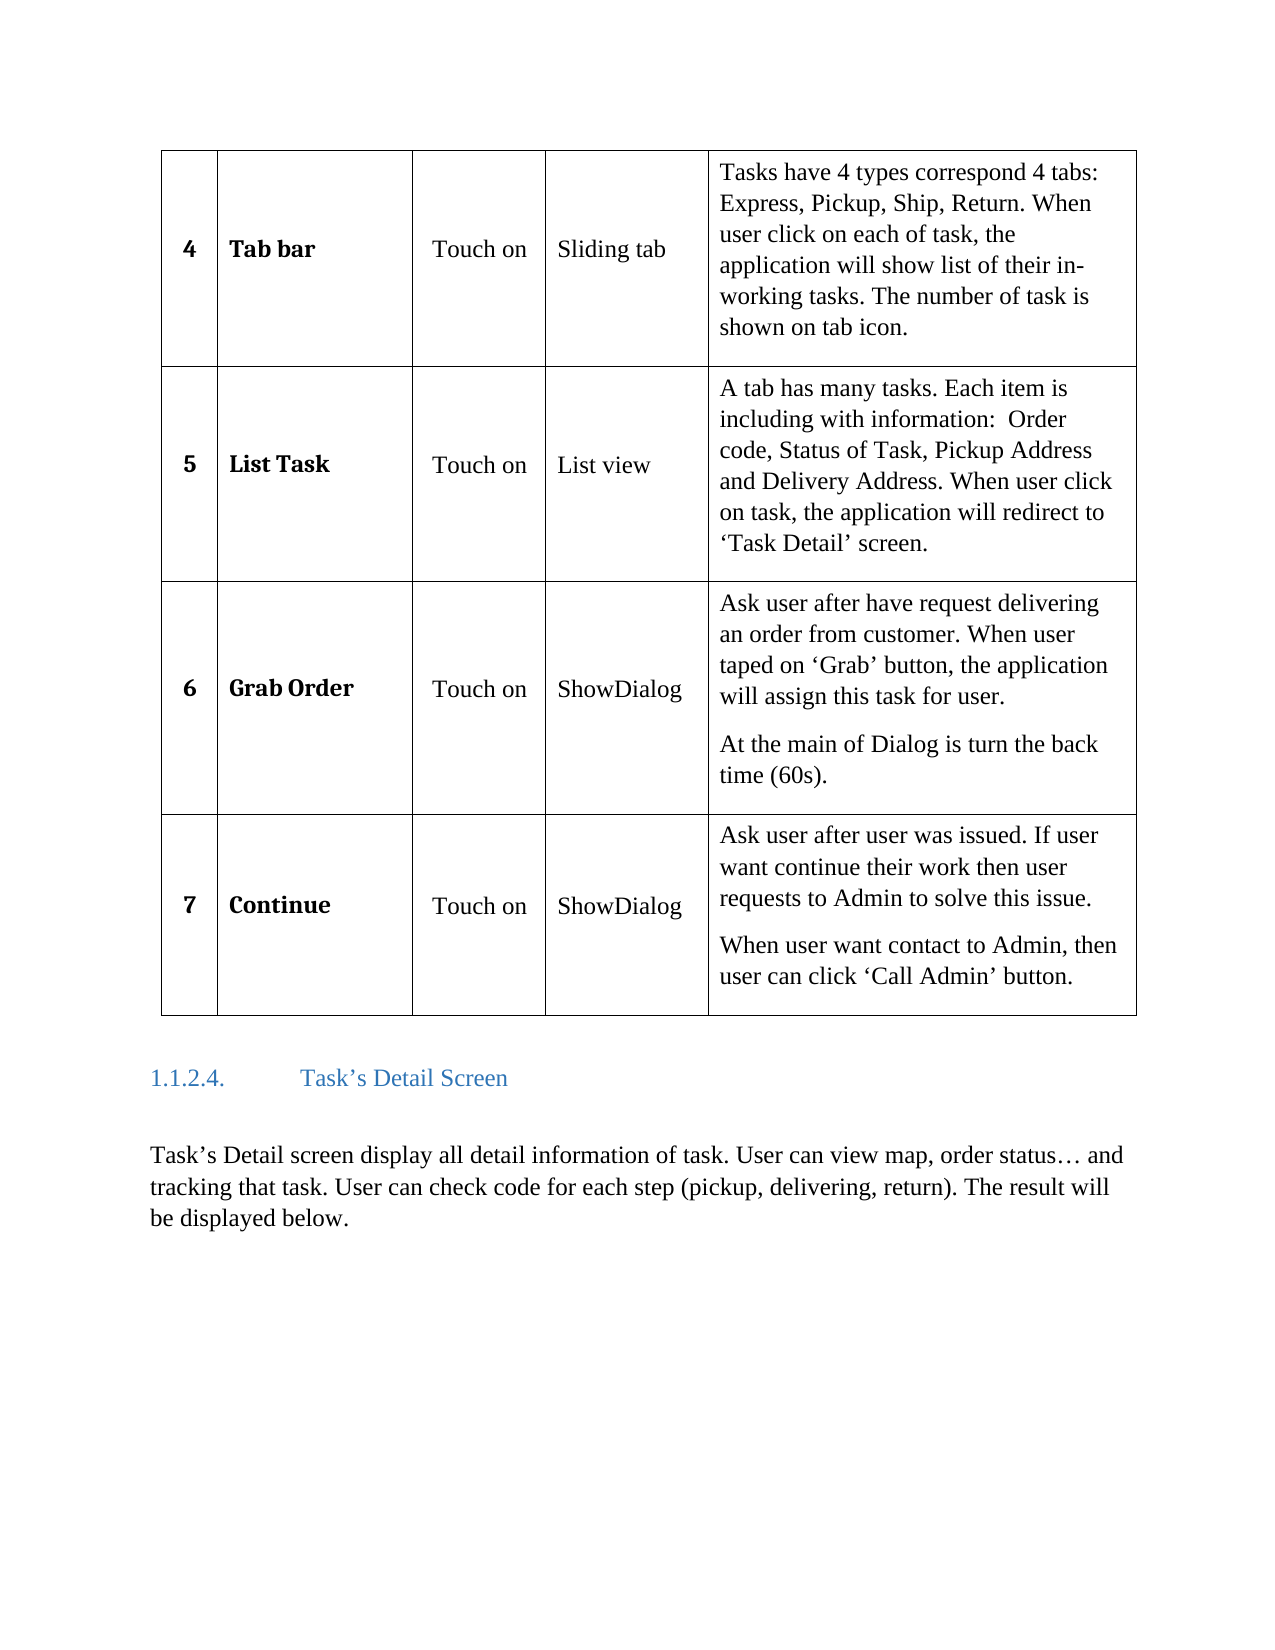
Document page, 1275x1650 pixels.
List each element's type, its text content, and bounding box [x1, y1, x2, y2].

table_cell Touch on [413, 367, 545, 581]
table_cell 4 [162, 151, 217, 366]
table_cell Ask user after user was issued. If user want continue their work then user requests to Admin to solve this issue. When user want contact to Admin, then user can click ‘Call Admin’ button. [709, 815, 1136, 1015]
table_cell Continue [218, 815, 412, 1015]
table_cell ShowDialog [546, 815, 708, 1015]
text Task’s Detail screen display all detail information of task. User can view map, order status… and tracking that task. User can check code for each step (pickup, delivering, return). The result will be displayed below. [150, 1141, 1125, 1231]
table_cell ShowDialog [546, 582, 708, 813]
table_cell Touch on [413, 151, 545, 366]
table_cell 6 [162, 582, 217, 813]
table_cell Sliding tab [546, 151, 708, 366]
table_cell List view [546, 367, 708, 581]
table_cell Grab Order [218, 582, 412, 813]
table_cell List Task [218, 367, 412, 581]
table_cell Touch on [413, 815, 545, 1015]
table_cell Touch on [413, 582, 545, 813]
subtitle Task’s Detail Screen [150, 1063, 1125, 1091]
table_cell A tab has many tasks. Each item is including with information: Order code, Status of Task, Pickup Address and Delivery Address. When user click on task, the application will redirect to ‘Task Detail’ screen. [709, 367, 1136, 581]
table_cell Ask user after have request delivering an order from customer. When user taped on ‘Grab’ button, the application will assign this task for user. At the main of Dialog is turn the back time (60s). [709, 582, 1136, 813]
table_cell 5 [162, 367, 217, 581]
table_cell 7 [162, 815, 217, 1015]
table_cell Tab bar [218, 151, 412, 366]
table_cell Tasks have 4 types correspond 4 tabs: Express, Pickup, Ship, Return. When user click on each of task, the application will show list of their in-working tasks. The number of task is shown on tab icon. [709, 151, 1136, 366]
